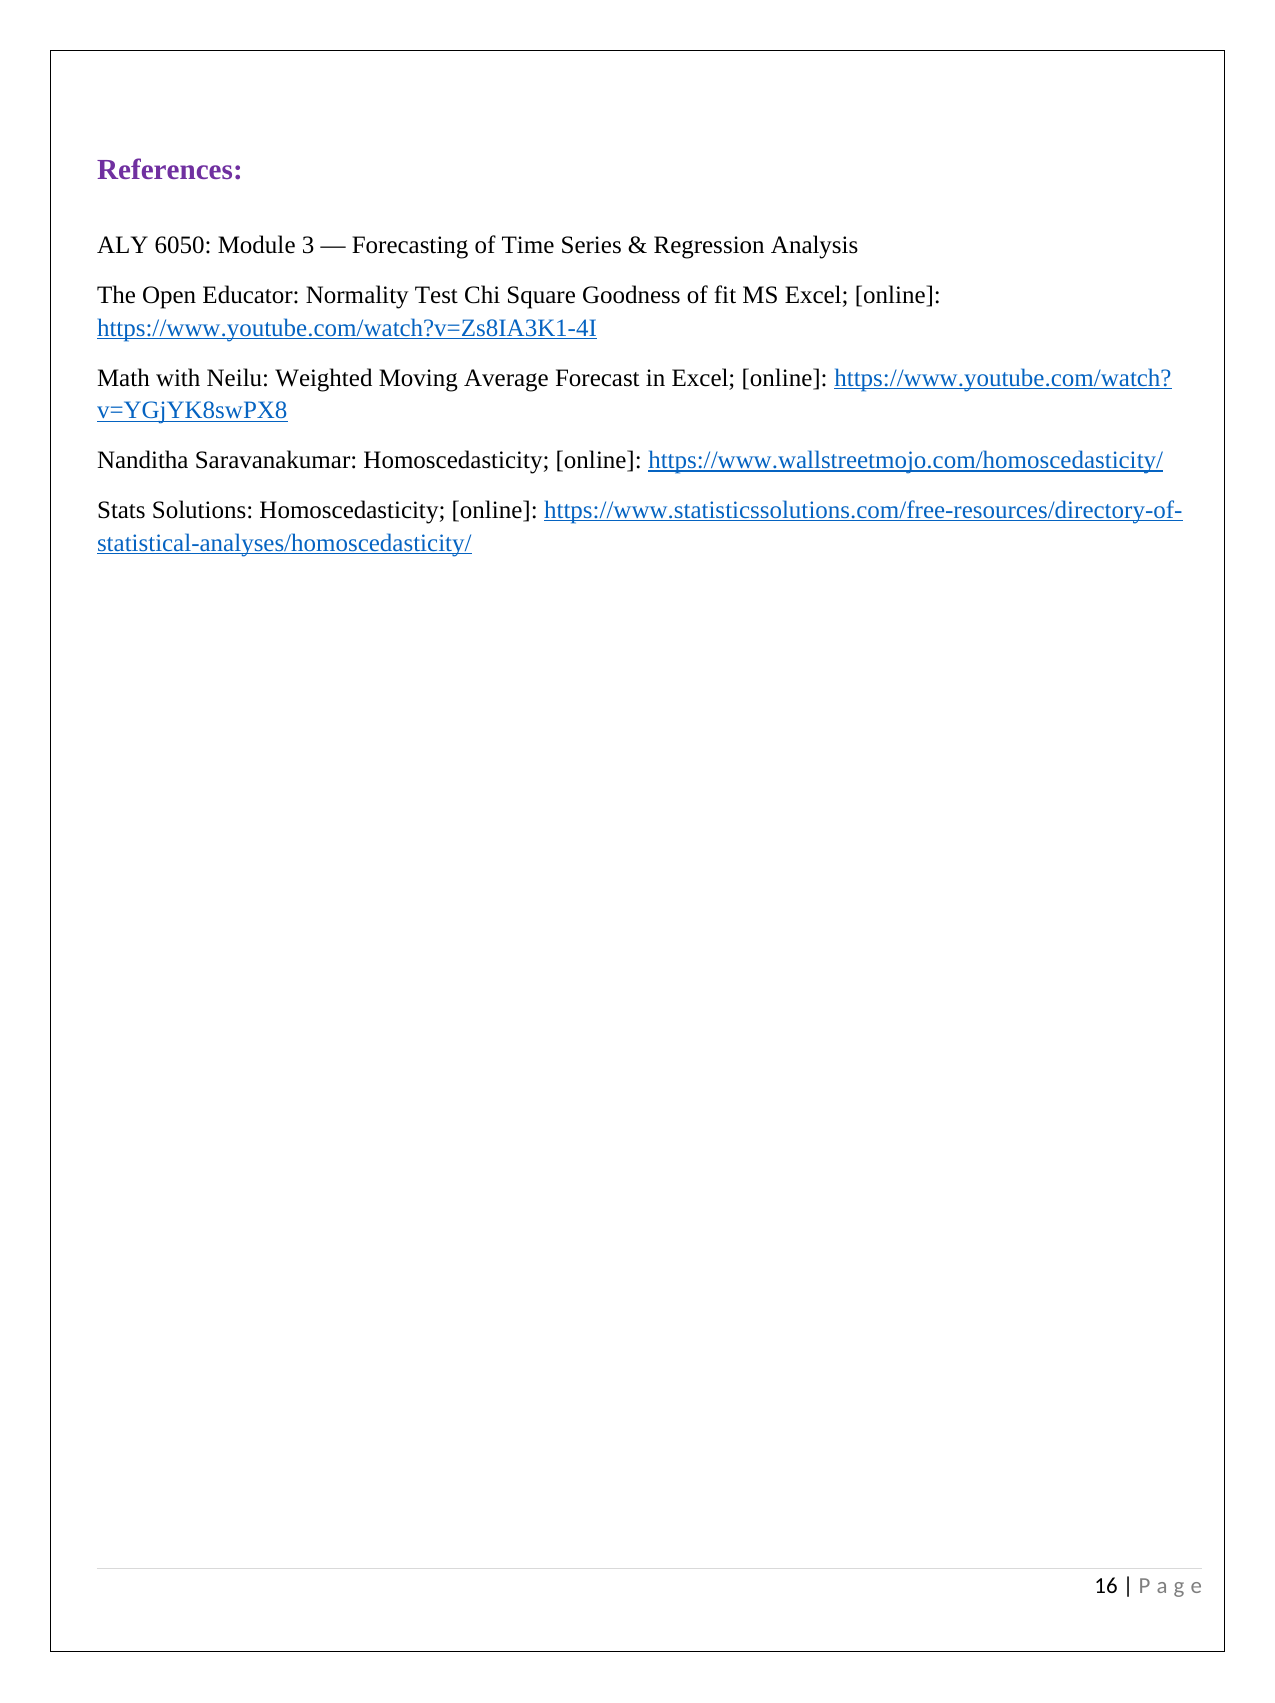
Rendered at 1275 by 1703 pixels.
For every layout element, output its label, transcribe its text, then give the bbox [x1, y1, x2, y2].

text Nanditha Saravanakumar: Homoscedasticity; [online]: https://www.wallstreetmojo.com/homoscedasticity/ [97, 445, 1202, 474]
text ALY 6050: Module 3 — Forecasting of Time Series & Regression Analysis [97, 230, 1202, 259]
text The Open Educator: Normality Test Chi Square Goodness of fit MS Excel; [online]: https://www.youtube.com/watch?v=Zs8IA3K1-4I [97, 280, 1202, 342]
subtitle References: [97, 152, 1202, 186]
text Math with Neilu: Weighted Moving Average Forecast in Excel; [online]: https://www.youtube.com/watch?v=YGjYK8swPX8 [97, 363, 1202, 424]
text Stats Solutions: Homoscedasticity; [online]: https://www.statisticssolutions.com/free-resources/directory-of-statistical-analyses/homoscedasticity/ [97, 495, 1202, 557]
